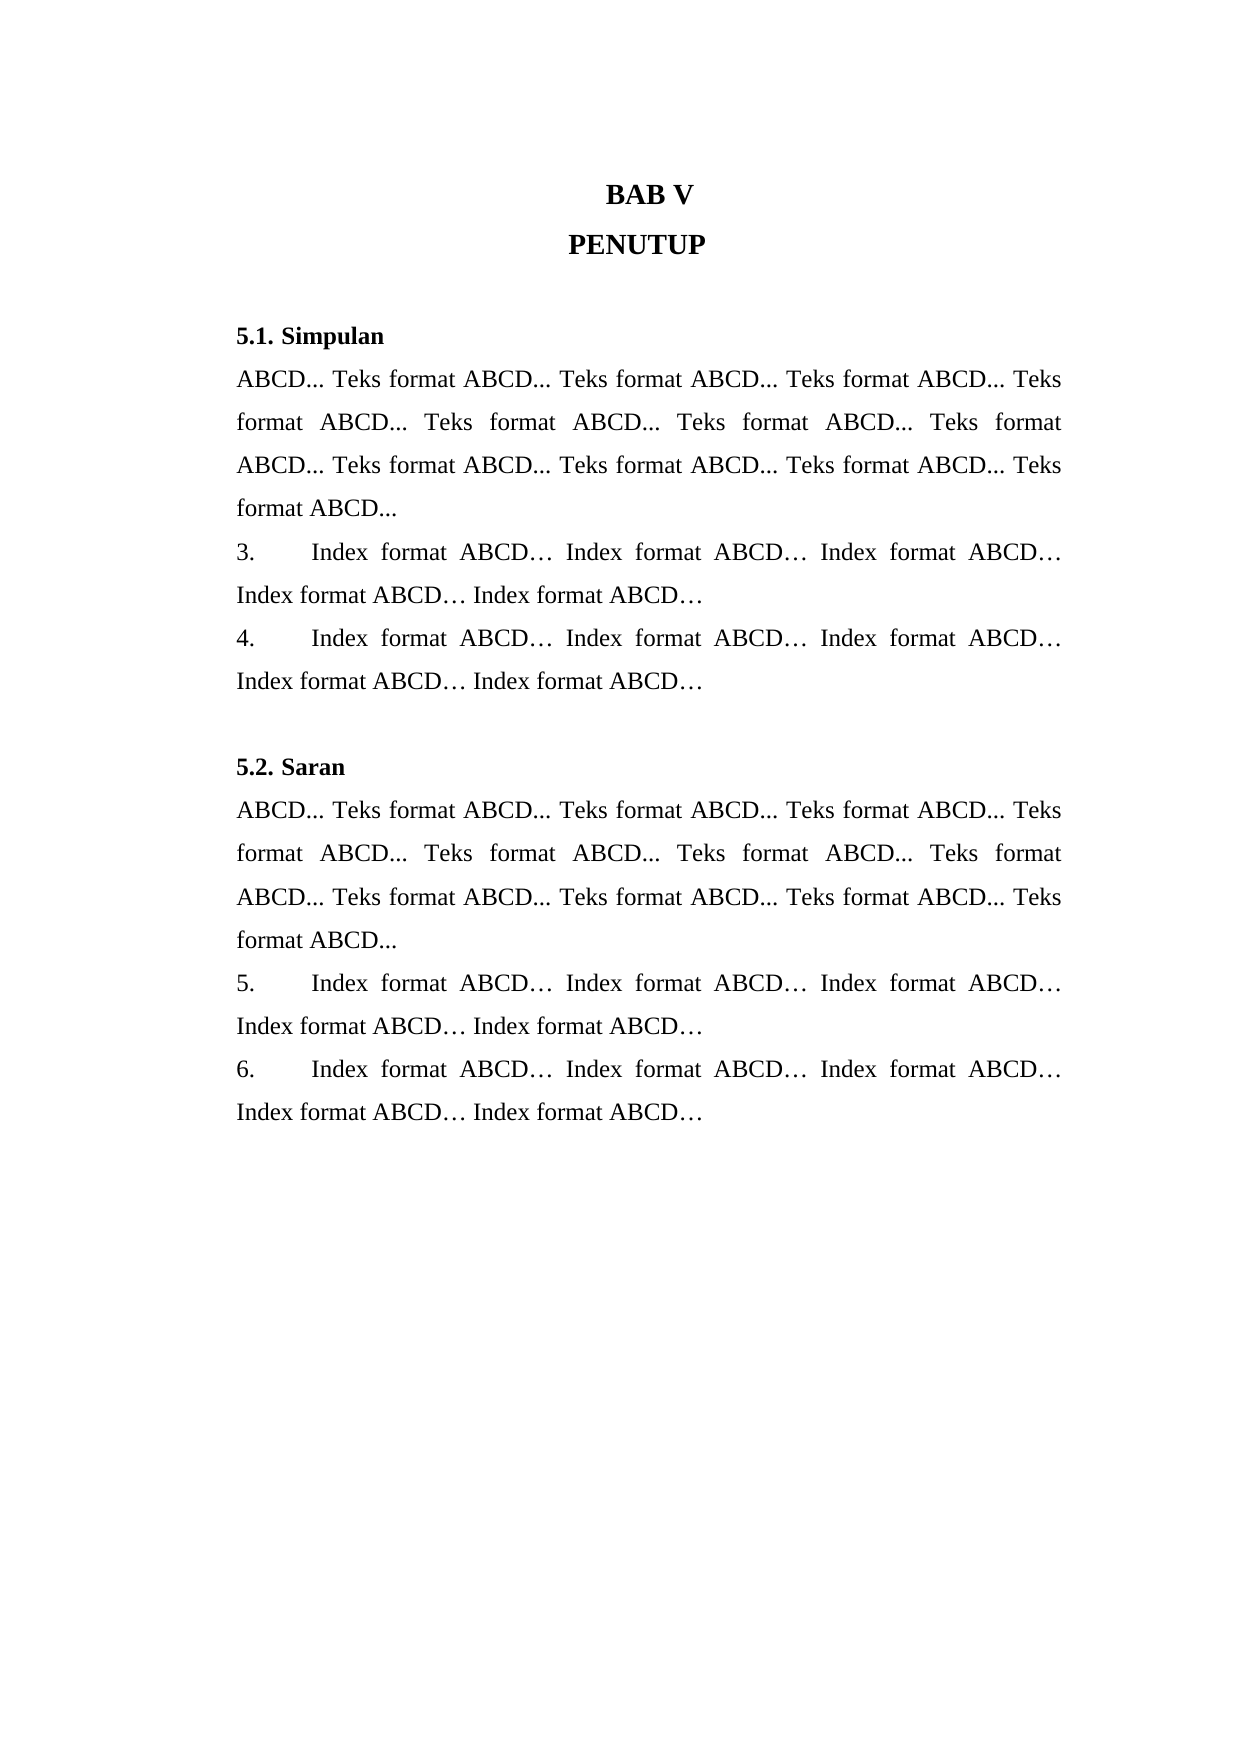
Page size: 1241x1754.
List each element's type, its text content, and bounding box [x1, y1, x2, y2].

text 5. Index format ABCD… Index format ABCD… Index format ABCD… Index format ABCD… Index format ABCD… [236, 968, 1063, 1040]
subtitle Simpulan [236, 321, 1063, 350]
subtitle BAB V PENUTUP [458, 227, 1063, 261]
text 4. Index format ABCD… Index format ABCD… Index format ABCD… Index format ABCD… Index format ABCD… [236, 623, 1063, 695]
text 3. Index format ABCD… Index format ABCD… Index format ABCD… Index format ABCD… Index format ABCD… [236, 537, 1063, 608]
text BAB V [236, 177, 1063, 211]
subtitle Saran [236, 752, 1063, 781]
text 6. Index format ABCD… Index format ABCD… Index format ABCD… Index format ABCD… Index format ABCD… [236, 1054, 1063, 1126]
